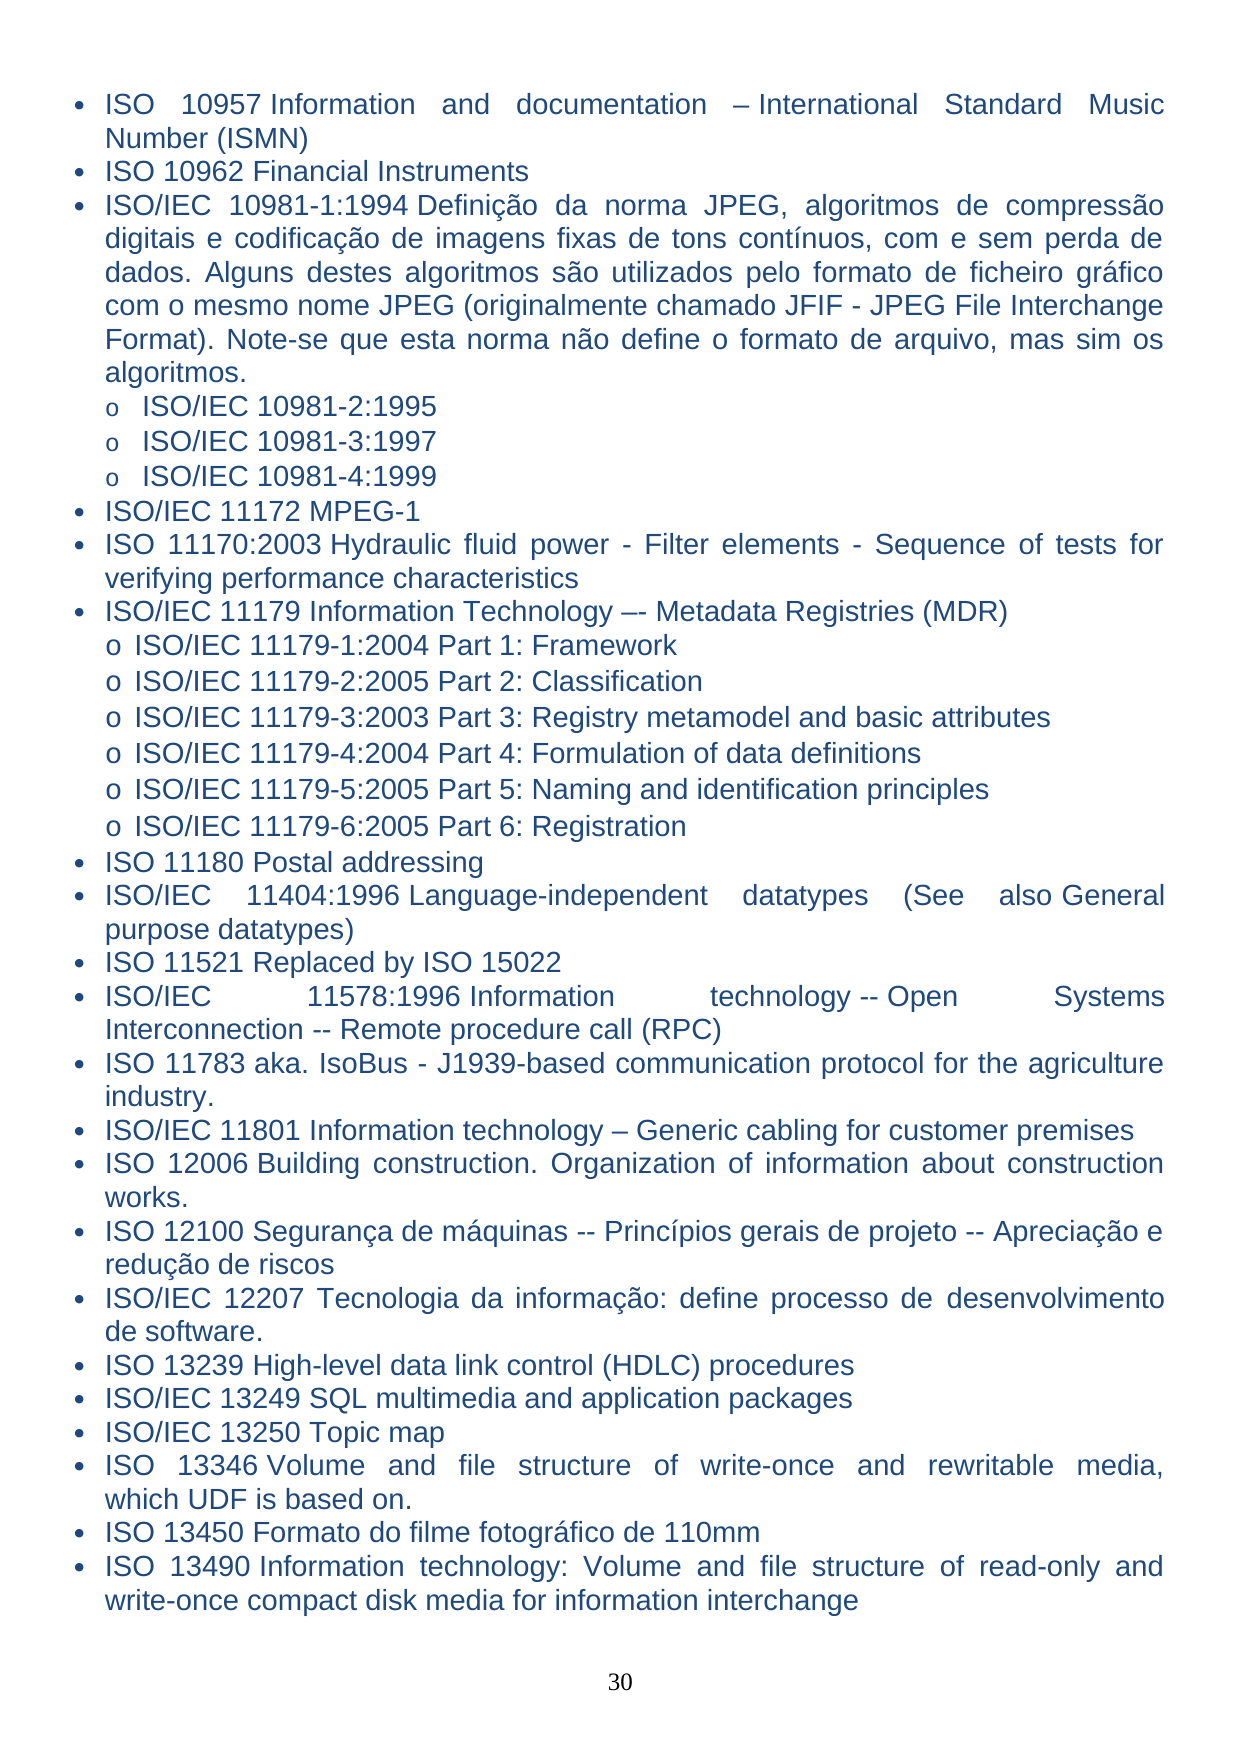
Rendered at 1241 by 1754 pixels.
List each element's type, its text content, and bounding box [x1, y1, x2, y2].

list ISO 11521 Replaced by ISO 15022 [75, 945, 1165, 979]
list ISO/IEC 11801 Information technology – Generic cabling for customer premises [75, 1113, 1165, 1147]
list ISO/IEC 11179-1:2004 Part 1: Framework [104, 628, 1165, 664]
list ISO 12006 Building construction. Organization of information about construction works. [75, 1147, 1165, 1214]
list ISO/IEC 10981-2:1995 [104, 389, 1165, 424]
list ISO/IEC 13250 Topic map [75, 1415, 1165, 1448]
list ISO 11170:2003 Hydraulic fluid power - Filter elements - Sequence of tests for verifying performance characteristics [75, 527, 1165, 594]
list ISO/IEC 11179-2:2005 Part 2: Classification [104, 664, 1165, 700]
list ISO/IEC 11179-5:2005 Part 5: Naming and identification principles [104, 772, 1165, 808]
list ISO/IEC 10981-1:1994 Definição da norma JPEG, algoritmos de compressão digitais e codificação de imagens fixas de tons contínuos, com e sem perda de dados. Alguns destes algoritmos são utilizados pelo formato de ficheiro gráfico com o mesmo nome JPEG (originalmente chamado JFIF - JPEG File Interchange Format). Note-se que esta norma não define o formato de arquivo, mas sim os algoritmos. [75, 188, 1165, 389]
list ISO/IEC 11179 Information Technology –- Metadata Registries (MDR) [75, 594, 1165, 628]
list ISO 13490 Information technology: Volume and file structure of read-only and write-once compact disk media for information interchange [75, 1549, 1165, 1616]
list ISO 11180 Postal addressing [75, 845, 1165, 878]
list ISO/IEC 13249 SQL multimedia and application packages [75, 1381, 1165, 1415]
list ISO/IEC 11404:1996 Language-independent datatypes (See also General purpose datatypes) [75, 878, 1165, 945]
list ISO 13239 High-level data link control (HDLC) procedures [75, 1348, 1165, 1381]
list ISO 13450 Formato do filme fotográfico de 110mm [75, 1516, 1165, 1549]
list ISO/IEC 11578:1996 Information technology -- Open Systems Interconnection -- Remote procedure call (RPC) [75, 979, 1165, 1046]
list ISO/IEC 10981-4:1999 [104, 459, 1165, 494]
list ISO/IEC 11172 MPEG-1 [75, 494, 1165, 527]
list ISO 12100 Segurança de máquinas -- Princípios gerais de projeto -- Apreciação e redução de riscos [75, 1214, 1165, 1281]
list ISO/IEC 11179-3:2003 Part 3: Registry metamodel and basic attributes [104, 700, 1165, 736]
list ISO 13346 Volume and file structure of write-once and rewritable media, which UDF is based on. [75, 1448, 1165, 1516]
list ISO 10962 Financial Instruments [75, 154, 1165, 188]
list ISO/IEC 12207 Tecnologia da informação: define processo de desenvolvimento de software. [75, 1281, 1165, 1348]
list ISO/IEC 10981-3:1997 [104, 424, 1165, 459]
list ISO/IEC 11179-6:2005 Part 6: Registration [104, 808, 1165, 845]
list ISO 11783 aka. IsoBus - J1939-based communication protocol for the agriculture industry. [75, 1046, 1165, 1113]
list ISO 10957 Information and documentation – International Standard Music Number (ISMN) [75, 87, 1165, 154]
list ISO/IEC 11179-4:2004 Part 4: Formulation of data definitions [104, 736, 1165, 772]
